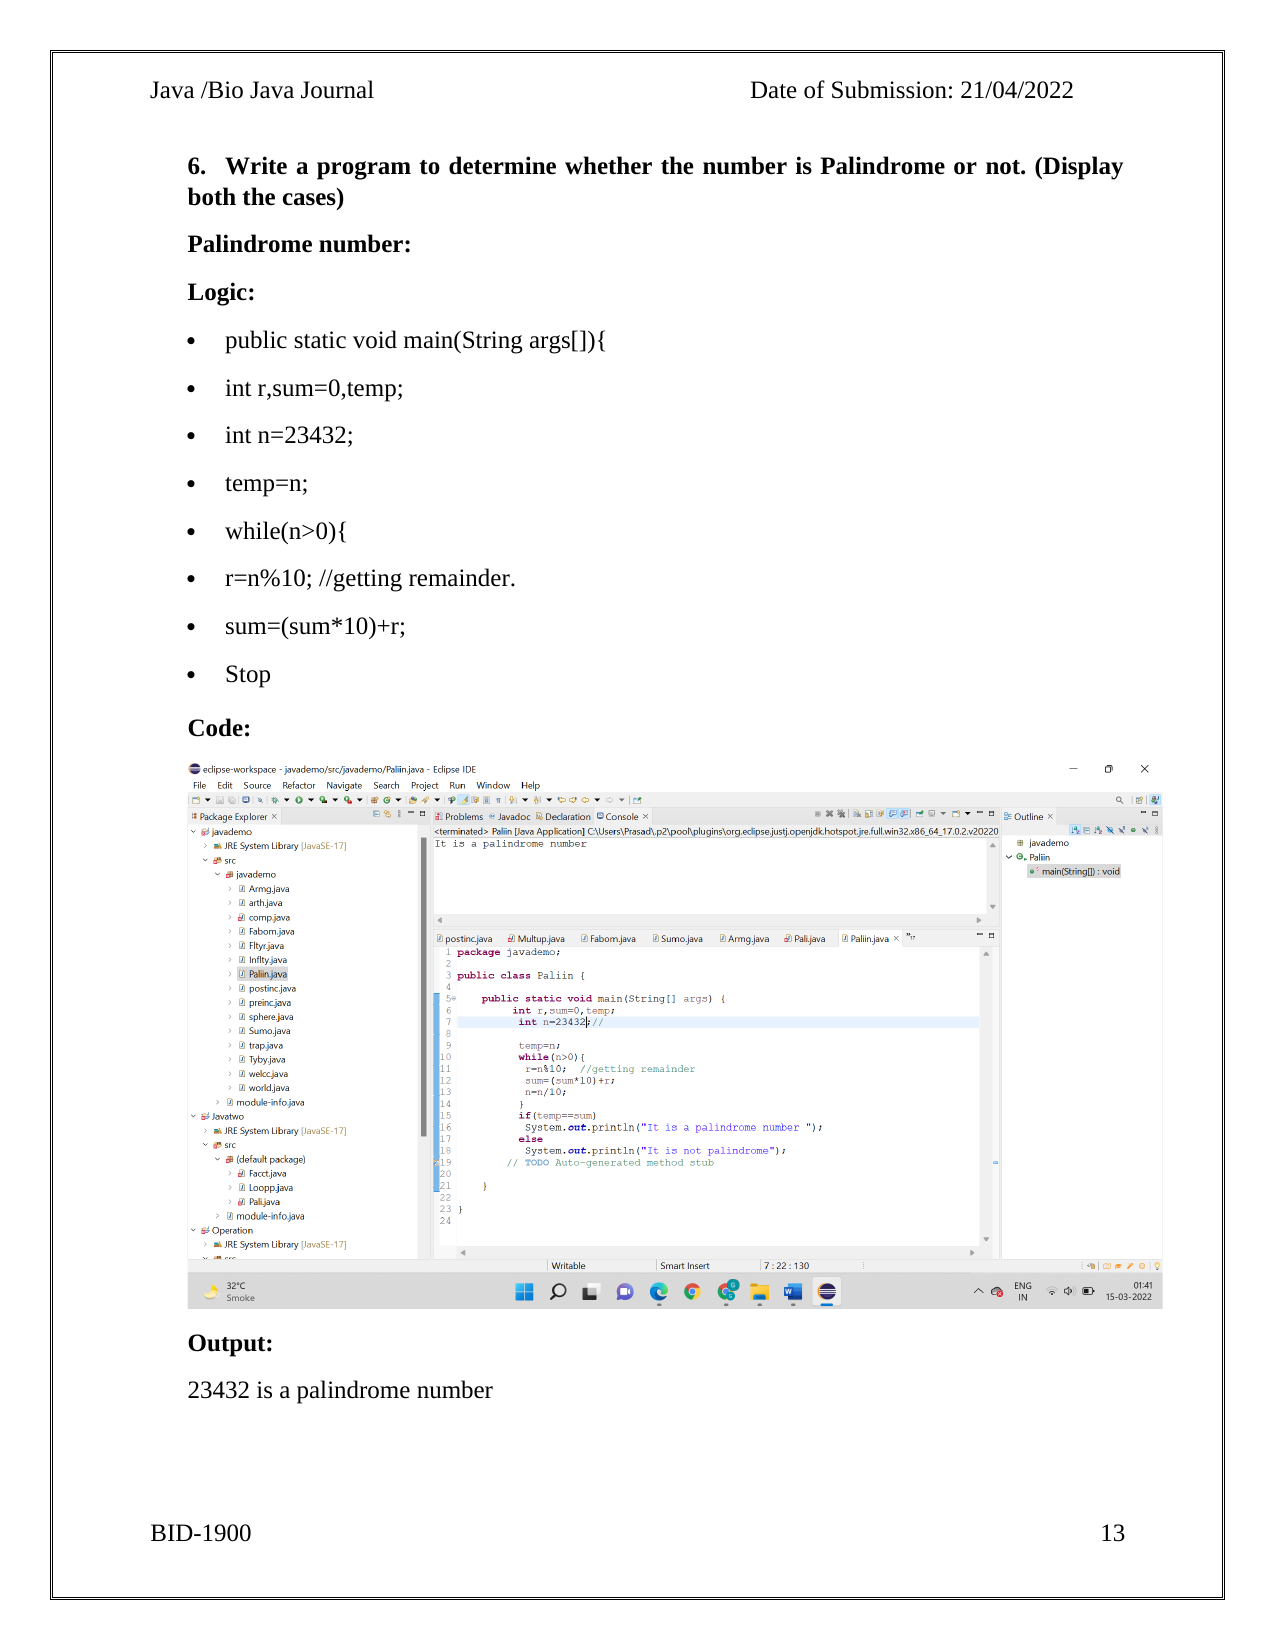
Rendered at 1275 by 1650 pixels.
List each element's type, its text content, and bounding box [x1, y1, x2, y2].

text Palindrome number: [187, 229, 1125, 258]
text 6. Write a program to determine whether the number is Palindrome or not. (Display both the cases) [187, 151, 1125, 211]
list r=n%10; //getting remainder. [187, 563, 1125, 592]
list sum=(sum*10)+r; [187, 611, 1125, 640]
picture [187, 760, 1163, 1309]
list Stop [187, 659, 1125, 688]
list public static void main(String args[]){ [187, 325, 1125, 354]
text Output: [187, 1328, 1125, 1356]
list int r,sum=0,temp; [187, 373, 1125, 401]
text Logic: [187, 277, 1125, 306]
list while(n>0){ [187, 516, 1125, 544]
list int n=23432; [187, 420, 1125, 449]
text 23432 is a palindrome number [187, 1375, 1125, 1404]
text Code: [187, 713, 1125, 741]
list temp=n; [187, 468, 1125, 497]
